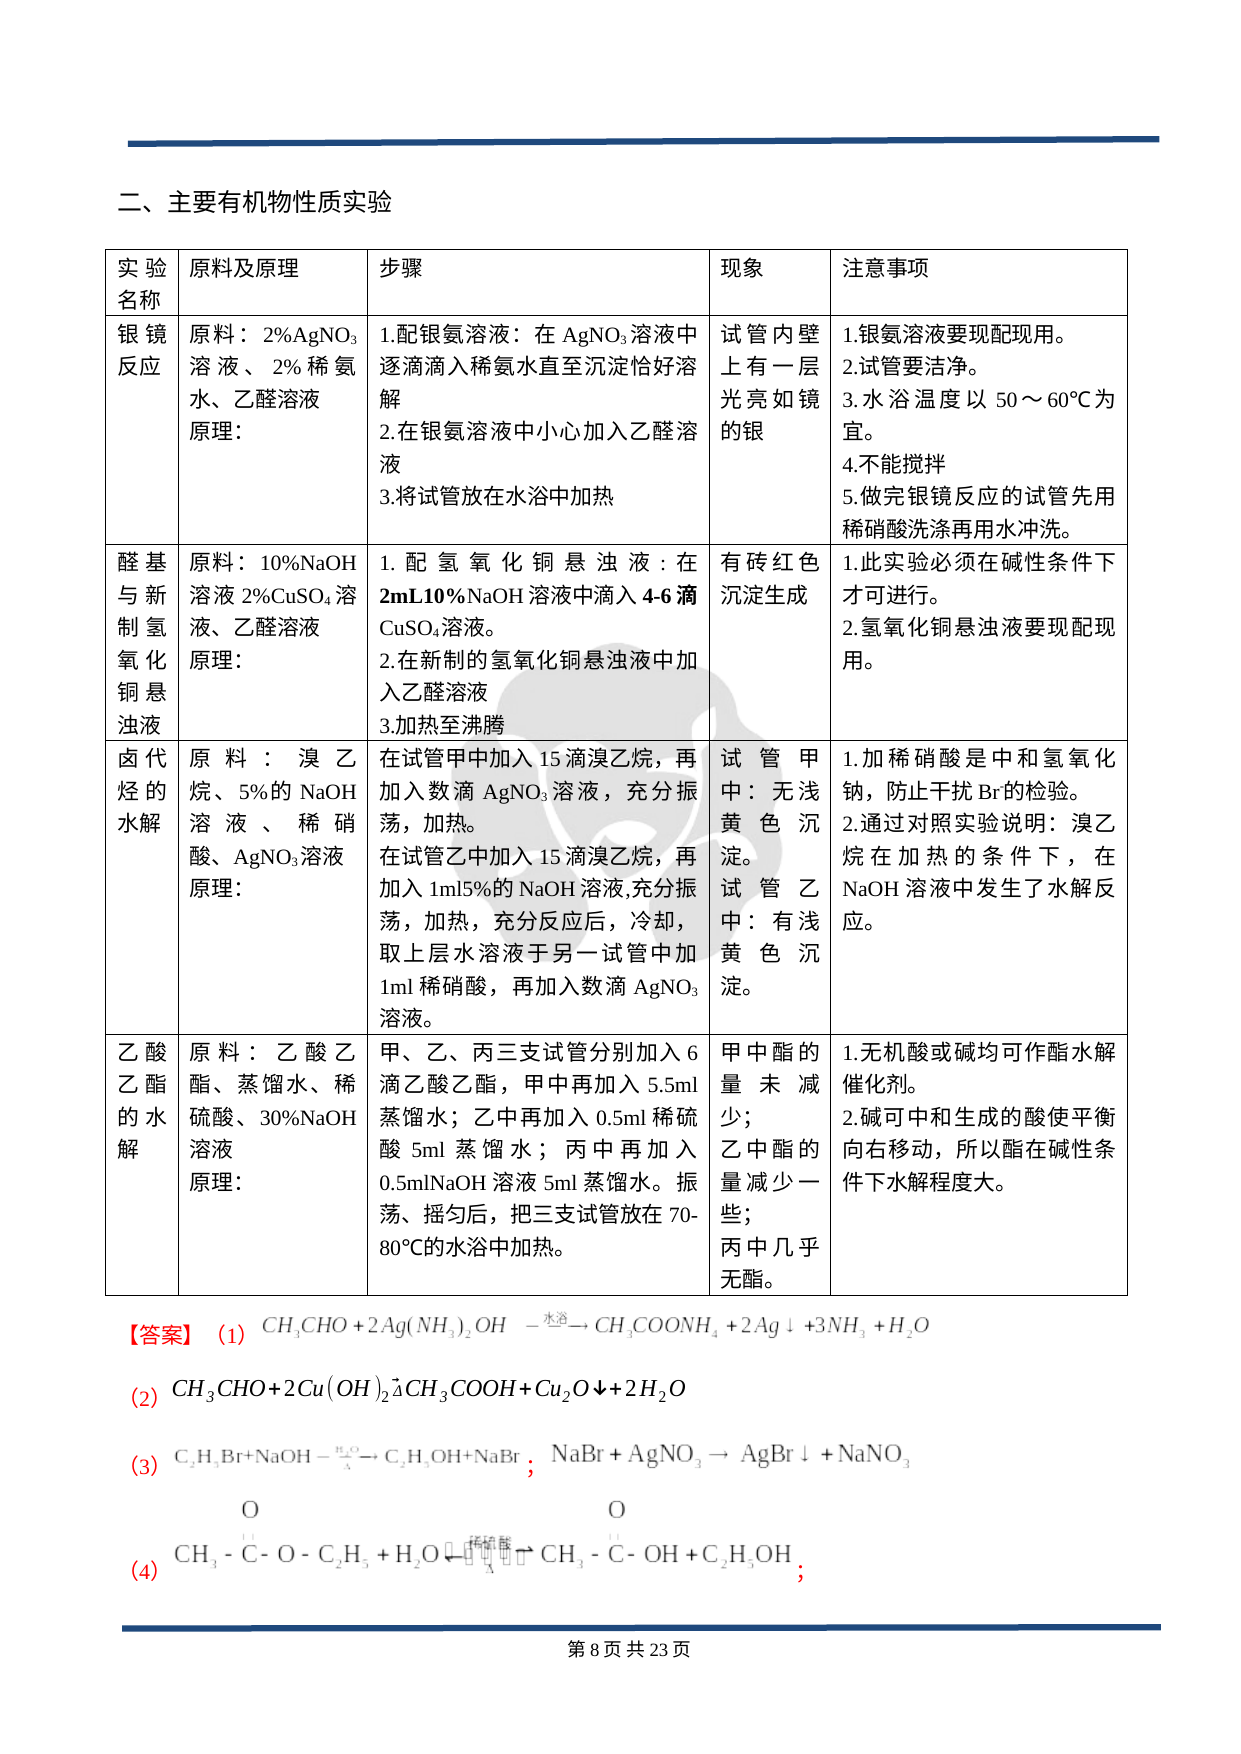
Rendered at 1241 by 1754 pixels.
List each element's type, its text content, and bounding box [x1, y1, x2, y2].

table_cell 甲、乙、丙三支试管分别加入6滴乙酸乙酯，甲中再加入5.5ml蒸馏水；乙中再加入0.5ml稀硫酸5ml蒸馏水；丙中再加入0.5mlNaOH溶液5ml蒸馏水。振荡、摇匀后，把三支试管放在70-80℃的水浴中加热。 [368, 1035, 709, 1294]
table_cell 有砖红色沉淀生成 [710, 545, 830, 740]
text （2） [117, 1361, 1159, 1426]
table_cell 醛基与新制氢氧化铜悬浊液 [106, 545, 178, 740]
table_cell 原料：10%NaOH溶液2%CuSO4溶液、乙醛溶液 原理： [179, 545, 367, 740]
text 【答案】（1） [117, 1296, 1159, 1361]
table_cell 甲中酯的量未减少； 乙中酯的量减少一些； 丙中几乎无酯。 [710, 1035, 830, 1294]
table_cell 试管甲中：无浅黄色沉淀。 试管乙中：有浅黄色沉淀。 [710, 741, 830, 1033]
table_cell 1.配氢氧化铜悬浊液:在2mL10%NaOH溶液中滴入4-6滴CuSO4溶液。 2.在新制的氢氧化铜悬浊液中加入乙醛溶液 3.加热至沸腾 [368, 545, 709, 740]
table_cell 原料：溴乙烷、5%的NaOH溶液、稀硝酸、AgNO3溶液 原理： [179, 741, 367, 1033]
table_cell 卤代烃的水解 [106, 741, 178, 1033]
table_cell 1.此实验必须在碱性条件下才可进行。 2.氢氧化铜悬浊液要现配现用。 [831, 545, 1127, 740]
table_cell 原料：2%AgNO3溶液、2%稀氨水、乙醛溶液 原理： [179, 316, 367, 544]
table_cell 1.银氨溶液要现配现用。 2.试管要洁净。 3.水浴温度以50～60℃为宜。 4.不能搅拌 5.做完银镜反应的试管先用稀硝酸洗涤再用水冲洗。 [831, 316, 1127, 544]
table_header 步骤 [368, 250, 709, 315]
table_cell 在试管甲中加入15滴溴乙烷，再加入数滴AgNO3溶液，充分振荡，加热。 在试管乙中加入15滴溴乙烷，再加入1ml5%的NaOH溶液,充分振荡，加热，充分反应后，冷却，取上层水溶液于另一试管中加1ml稀硝酸，再加入数滴AgNO3溶液。 [368, 741, 709, 1033]
text （4）； [117, 1491, 1159, 1588]
table_cell 试管内壁上有一层光亮如镜的银 [710, 316, 830, 544]
table_cell 乙酸乙酯的水解 [106, 1035, 178, 1294]
table_header 现象 [710, 250, 830, 315]
table_cell 1.无机酸或碱均可作酯水解催化剂。 2.碱可中和生成的酸使平衡向右移动，所以酯在碱性条件下水解程度大。 [831, 1035, 1127, 1294]
text （3）； [117, 1426, 1159, 1491]
text 二、主要有机物性质实验 [117, 168, 1159, 233]
table_cell 1.加稀硝酸是中和氢氧化钠，防止干扰Br-的检验。 2.通过对照实验说明：溴乙烷在加热的条件下，在NaOH溶液中发生了水解反应。 [831, 741, 1127, 1033]
table_header 原料及原理 [179, 250, 367, 315]
table_cell 银镜反应 [106, 316, 178, 544]
table_header 实验名称 [106, 250, 178, 315]
table_cell 原料：乙酸乙酯、蒸馏水、稀硫酸、30%NaOH溶液 原理： [179, 1035, 367, 1294]
table_header 注意事项 [831, 250, 1127, 315]
table_cell 1.配银氨溶液：在AgNO3溶液中逐滴滴入稀氨水直至沉淀恰好溶解 2.在银氨溶液中小心加入乙醛溶液 3.将试管放在水浴中加热 [368, 316, 709, 544]
